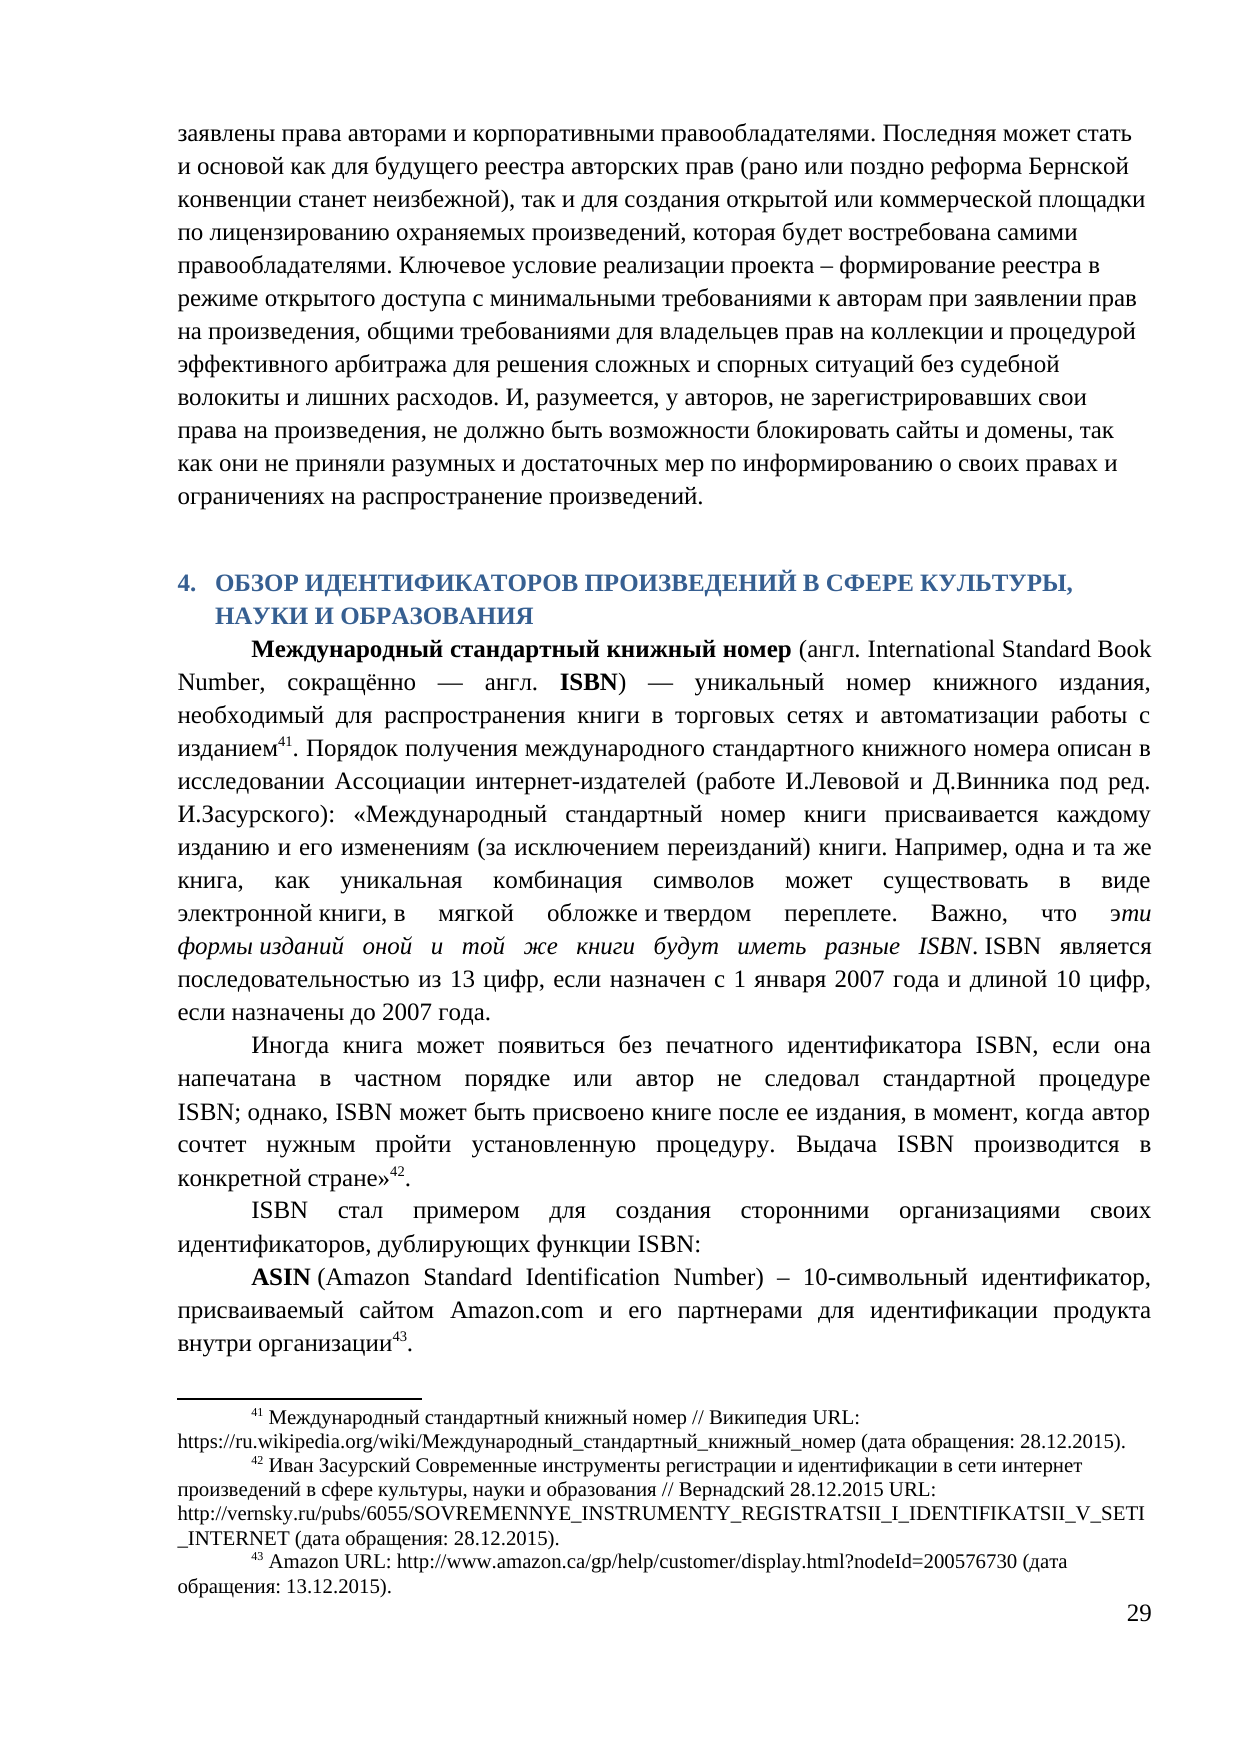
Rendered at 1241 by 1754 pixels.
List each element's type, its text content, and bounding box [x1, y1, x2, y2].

subtitle ОБЗОР ИДЕНТИФИКАТОРОВ ПРОИЗВЕДЕНИЙ В СФЕРЕ КУЛЬТУРЫ, НАУКИ И ОБРАЗОВАНИЯ [177, 568, 1152, 630]
text Иногда книга может появиться без печатного идентификатора ISBN, если она напечатана в частном порядке или автор не следовал стандартной процедуре ISBN; однако, ISBN может быть присвоено книге после ее издания, в момент, когда автор сочтет нужным пройти установленную процедуру. Выдача ISBN производится в конкретной стране». [177, 1031, 1152, 1191]
text ISBN стал примером для создания сторонними организациями своих идентификаторов, дублирующих функции ISBN: [177, 1196, 1152, 1257]
text Международный стандартный книжный номер (англ. International Standard Book Number, сокращённо — англ. ISBN) — уникальный номер книжного издания, необходимый для распространения книги в торговых сетях и автоматизации работы с изданием. Порядок получения международного стандартного книжного номера описан в исследовании Ассоциации интернет-издателей (работе И.Левовой и Д.Винника под ред. И.Засурского): «Международный стандартный номер книги присваивается каждому изданию и его изменениям (за исключением переизданий) книги. Например, одна и та же книга, как уникальная комбинация символов может существовать в виде электронной книги, в мягкой обложке и твердом переплете. Важно, что эти формы изданий оной и той же книги будут иметь разные ISBN. ISBN является последовательностью из 13 цифр, если назначен с 1 января 2007 года и длиной 10 цифр, если назначены до 2007 года. [177, 634, 1152, 1026]
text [177, 118, 1152, 510]
text ASIN (Amazon Standard Identification Number) – 10-символьный идентификатор, присваиваемый сайтом Amazon.com и его партнерами для идентификации продукта внутри организации. [177, 1262, 1152, 1356]
